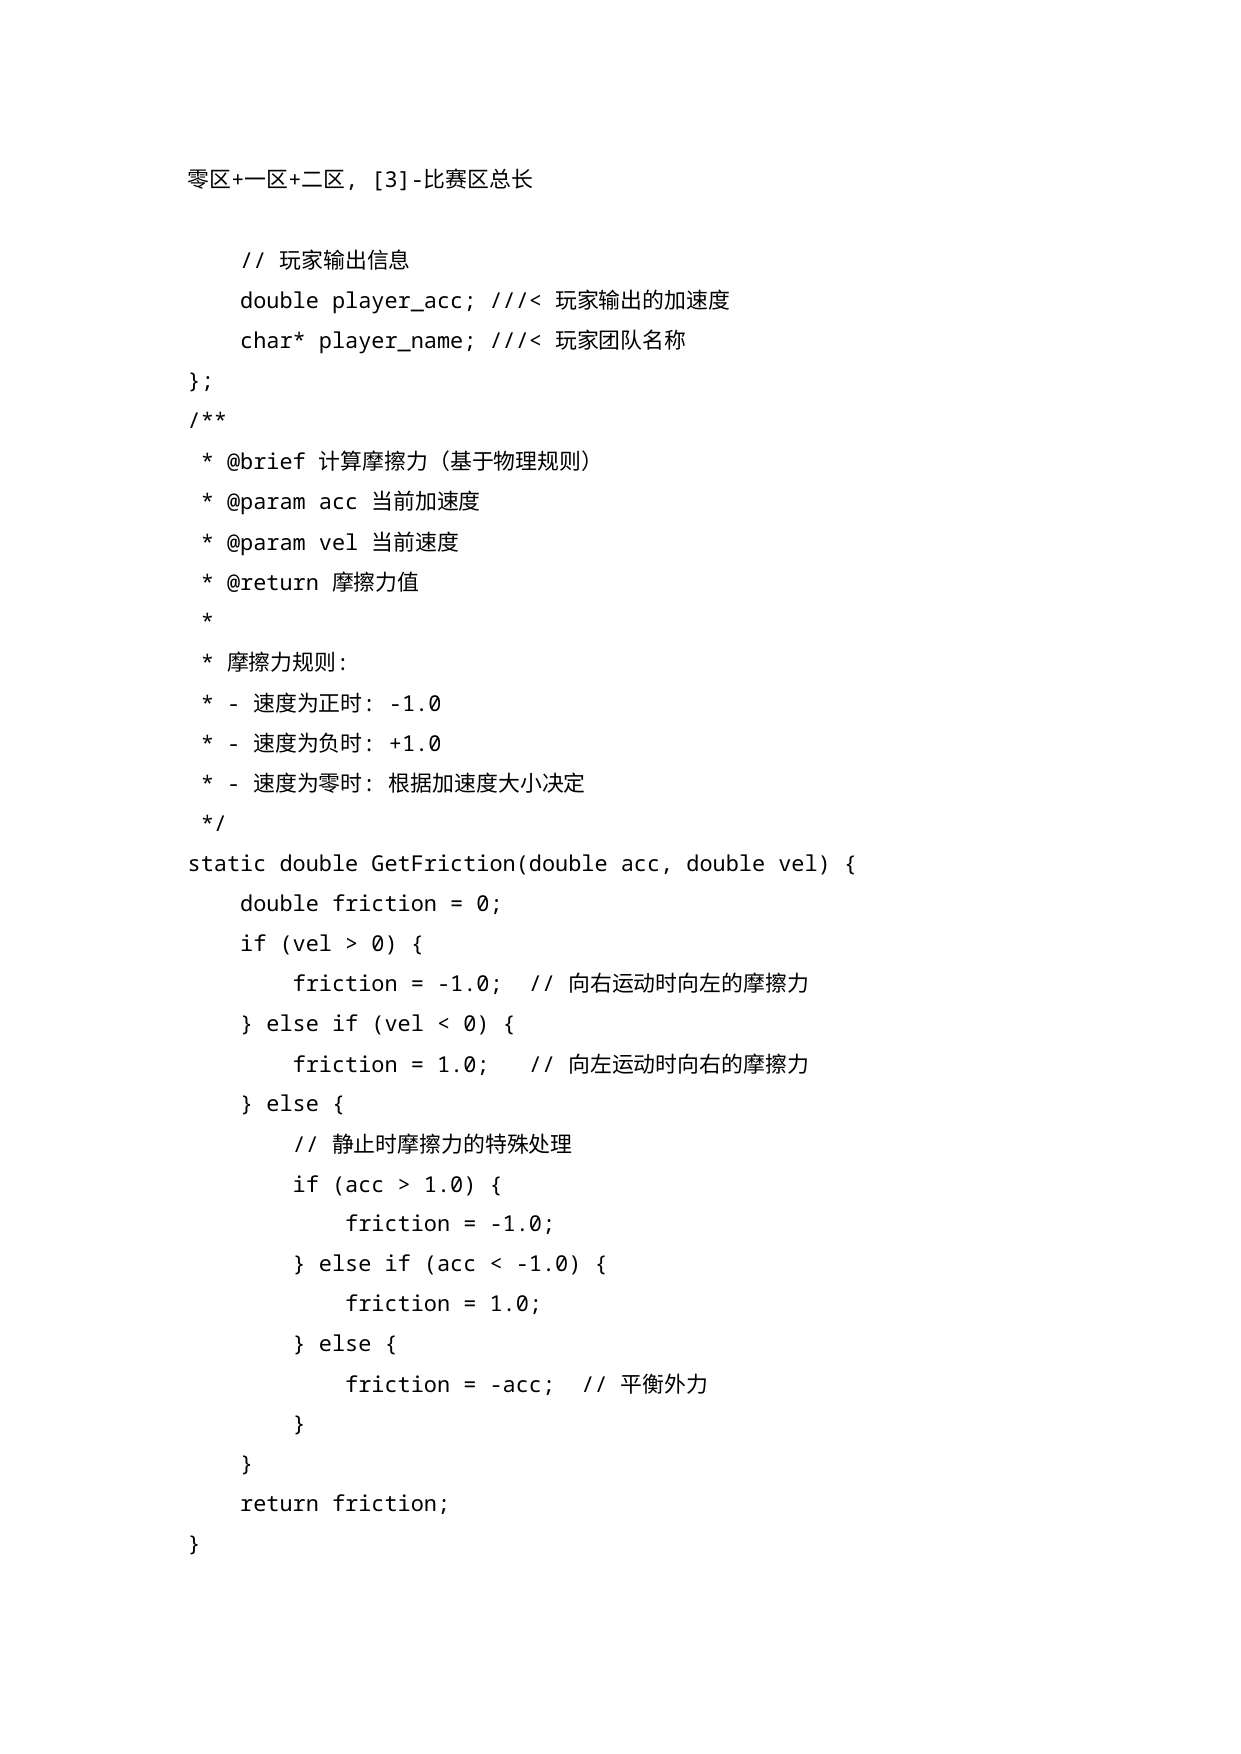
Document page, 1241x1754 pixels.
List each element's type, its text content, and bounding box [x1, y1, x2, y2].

text friction = 1.0; // 向左运动时向右的摩擦力 [187, 1046, 1053, 1079]
text * 摩擦力规则: [187, 645, 1053, 677]
text } [187, 1527, 1053, 1559]
text * - 速度为正时: -1.0 [187, 685, 1053, 718]
text } [187, 1407, 1053, 1439]
text } else { [187, 1087, 1053, 1119]
text * - 速度为负时: +1.0 [187, 726, 1053, 758]
text /** [187, 403, 1053, 436]
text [187, 162, 1053, 194]
text friction = -acc; // 平衡外力 [187, 1367, 1053, 1399]
text * @return 摩擦力值 [187, 564, 1053, 597]
text * @brief 计算摩擦力（基于物理规则） [187, 443, 1053, 476]
text */ [187, 807, 1053, 839]
text } [187, 1447, 1053, 1479]
text double friction = 0; [187, 886, 1053, 919]
text * - 速度为零时: 根据加速度大小决定 [187, 766, 1053, 799]
text friction = -1.0; // 向右运动时向左的摩擦力 [187, 966, 1053, 999]
text if (acc > 1.0) { [187, 1167, 1053, 1200]
text }; [187, 363, 1053, 396]
text } else if (acc < -1.0) { [187, 1247, 1053, 1279]
text friction = -1.0; [187, 1207, 1053, 1239]
text return friction; [187, 1487, 1053, 1519]
text if (vel > 0) { [187, 926, 1053, 959]
text double player_acc; ///< 玩家输出的加速度 [187, 283, 1053, 315]
text static double GetFriction(double acc, double vel) { [187, 846, 1053, 879]
text // 静止时摩擦力的特殊处理 [187, 1127, 1053, 1159]
text char* player_name; ///< 玩家团队名称 [187, 323, 1053, 356]
text * [187, 605, 1053, 637]
text * @param vel 当前速度 [187, 524, 1053, 557]
text } else { [187, 1327, 1053, 1359]
text * @param acc 当前加速度 [187, 484, 1053, 516]
text // 玩家输出信息 [187, 242, 1053, 275]
text } else if (vel < 0) { [187, 1007, 1053, 1039]
text friction = 1.0; [187, 1287, 1053, 1319]
